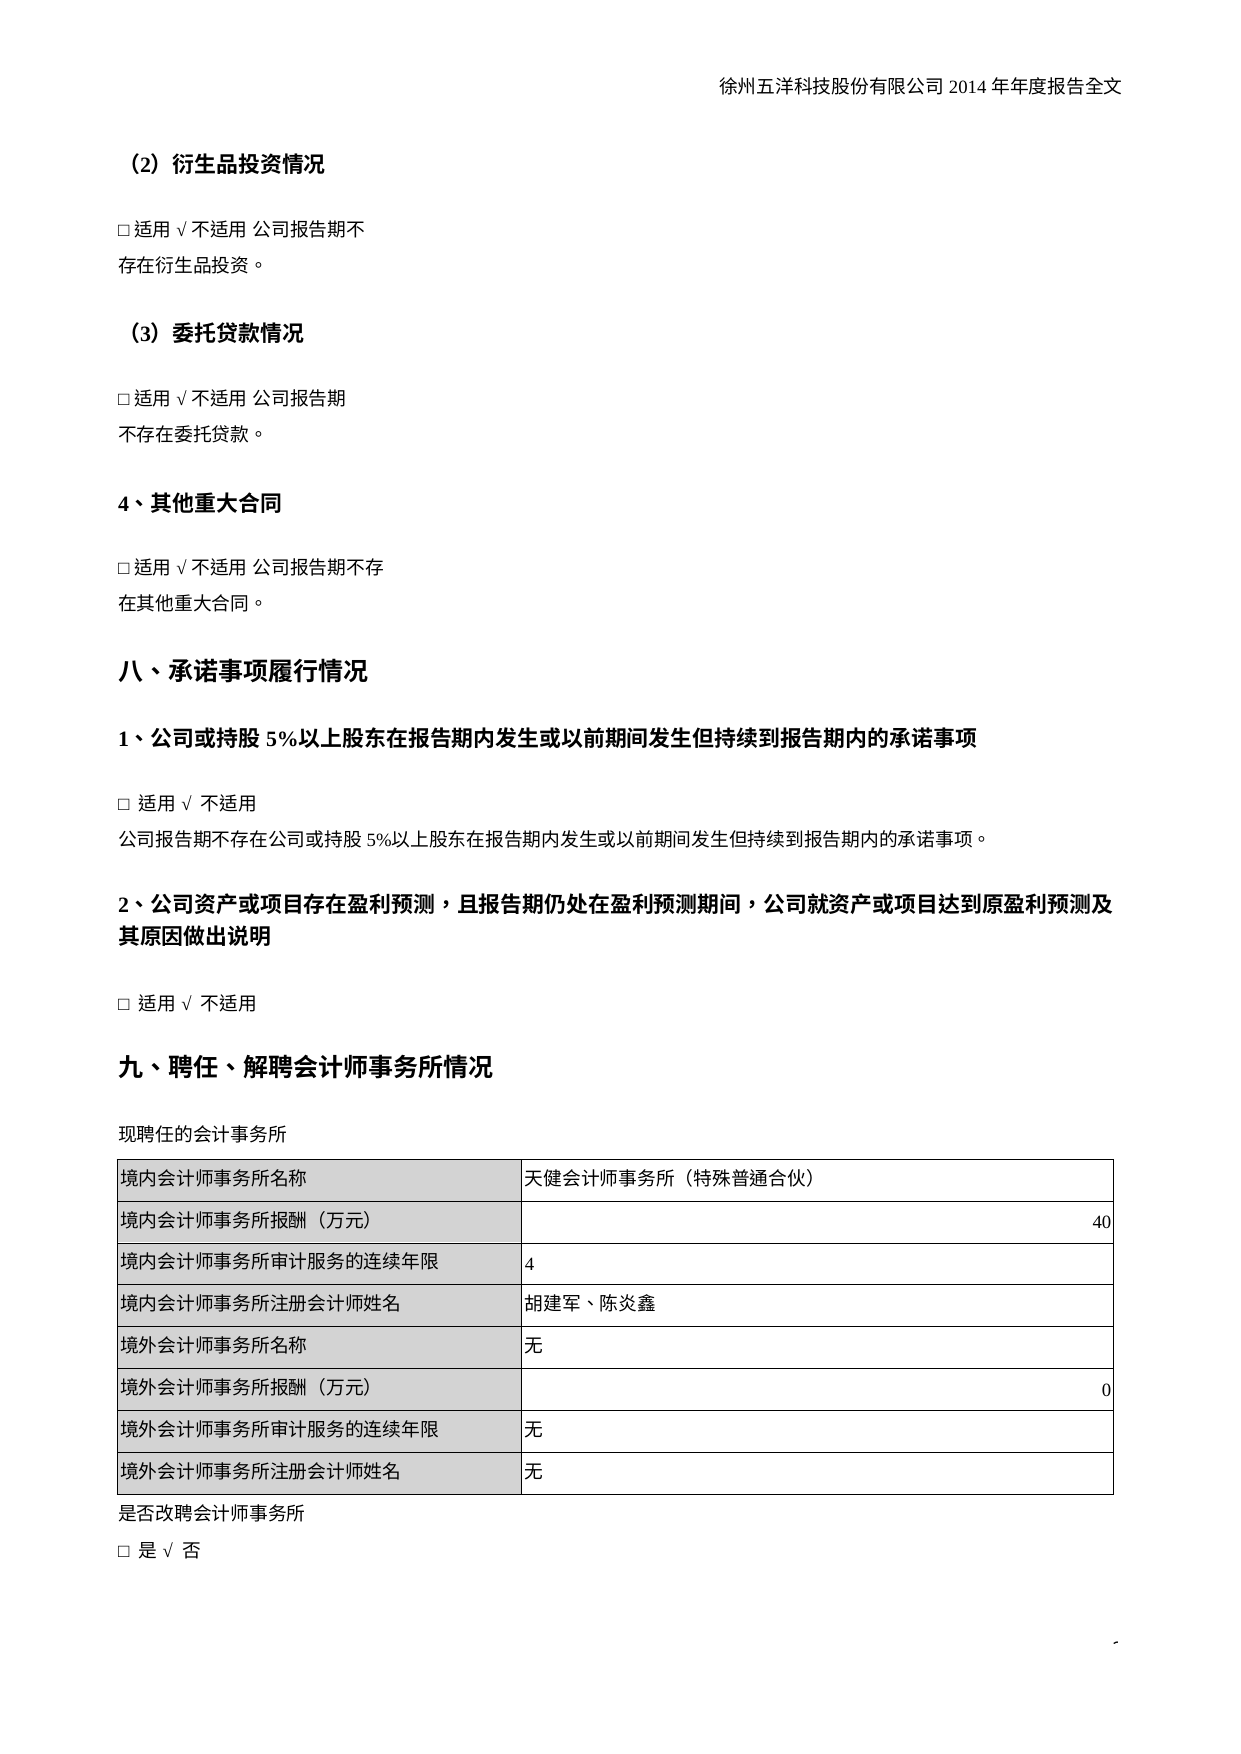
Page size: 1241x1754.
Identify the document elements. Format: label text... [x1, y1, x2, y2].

table_cell 境外会计师事务所名称 [118, 1327, 521, 1368]
text □ 适用 √ 不适用 [118, 790, 420, 816]
table_cell 4 [522, 1244, 1113, 1284]
table_cell 境外会计师事务所报酬（万元） [118, 1369, 521, 1410]
text □ 适用 √ 不适用 公司报告期不存在委托贷款。 [118, 386, 364, 447]
subtitle 2、公司资产或项目存在盈利预测，且报告期仍处在盈利预测期间，公司就资产或项目达到原盈利预测及 其原因做出说明 [118, 889, 1136, 951]
table_cell 0 [522, 1369, 1113, 1410]
subtitle （3）委托贷款情况 [118, 318, 420, 348]
table_cell 胡建军、陈炎鑫 [522, 1285, 1113, 1326]
text □ 适用 √ 不适用 公司报告期不存在衍生品投资。 [118, 216, 383, 278]
table_cell 境内会计师事务所注册会计师姓名 [118, 1285, 521, 1326]
text 现聘任的会计事务所 [118, 1122, 420, 1147]
table_cell 境内会计师事务所审计服务的连续年限 [118, 1244, 521, 1284]
text □ 适用 √ 不适用 [118, 990, 420, 1016]
table_cell 境外会计师事务所审计服务的连续年限 [118, 1411, 521, 1452]
table_header 境内会计师事务所名称 [118, 1160, 521, 1201]
text □ 适用 √ 不适用 公司报告期不存在其他重大合同。 [118, 555, 401, 616]
table_cell 境外会计师事务所注册会计师姓名 [118, 1453, 521, 1494]
subtitle 九、聘任、解聘会计师事务所情况 [118, 1050, 1136, 1084]
subtitle 4、其他重大合同 [118, 487, 420, 517]
table_cell 无 [522, 1453, 1113, 1494]
table_header 天健会计师事务所（特殊普通合伙） [522, 1160, 1113, 1201]
subtitle 八、承诺事项履行情况 [118, 654, 420, 688]
subtitle （2）衍生品投资情况 [118, 149, 420, 179]
text □ 是 √ 否 [118, 1538, 420, 1563]
subtitle 1、公司或持股 5%以上股东在报告期内发生或以前期间发生但持续到报告期内的承诺事项 [118, 723, 1136, 753]
text 是否改聘会计师事务所 [118, 1500, 420, 1526]
table_cell 40 [522, 1202, 1113, 1242]
table_cell 境内会计师事务所报酬（万元） [118, 1202, 521, 1242]
text 公司报告期不存在公司或持股 5%以上股东在报告期内发生或以前期间发生但持续到报告期内的承诺事项。 [118, 827, 1136, 852]
table_cell 无 [522, 1411, 1113, 1452]
table_cell 无 [522, 1327, 1113, 1368]
